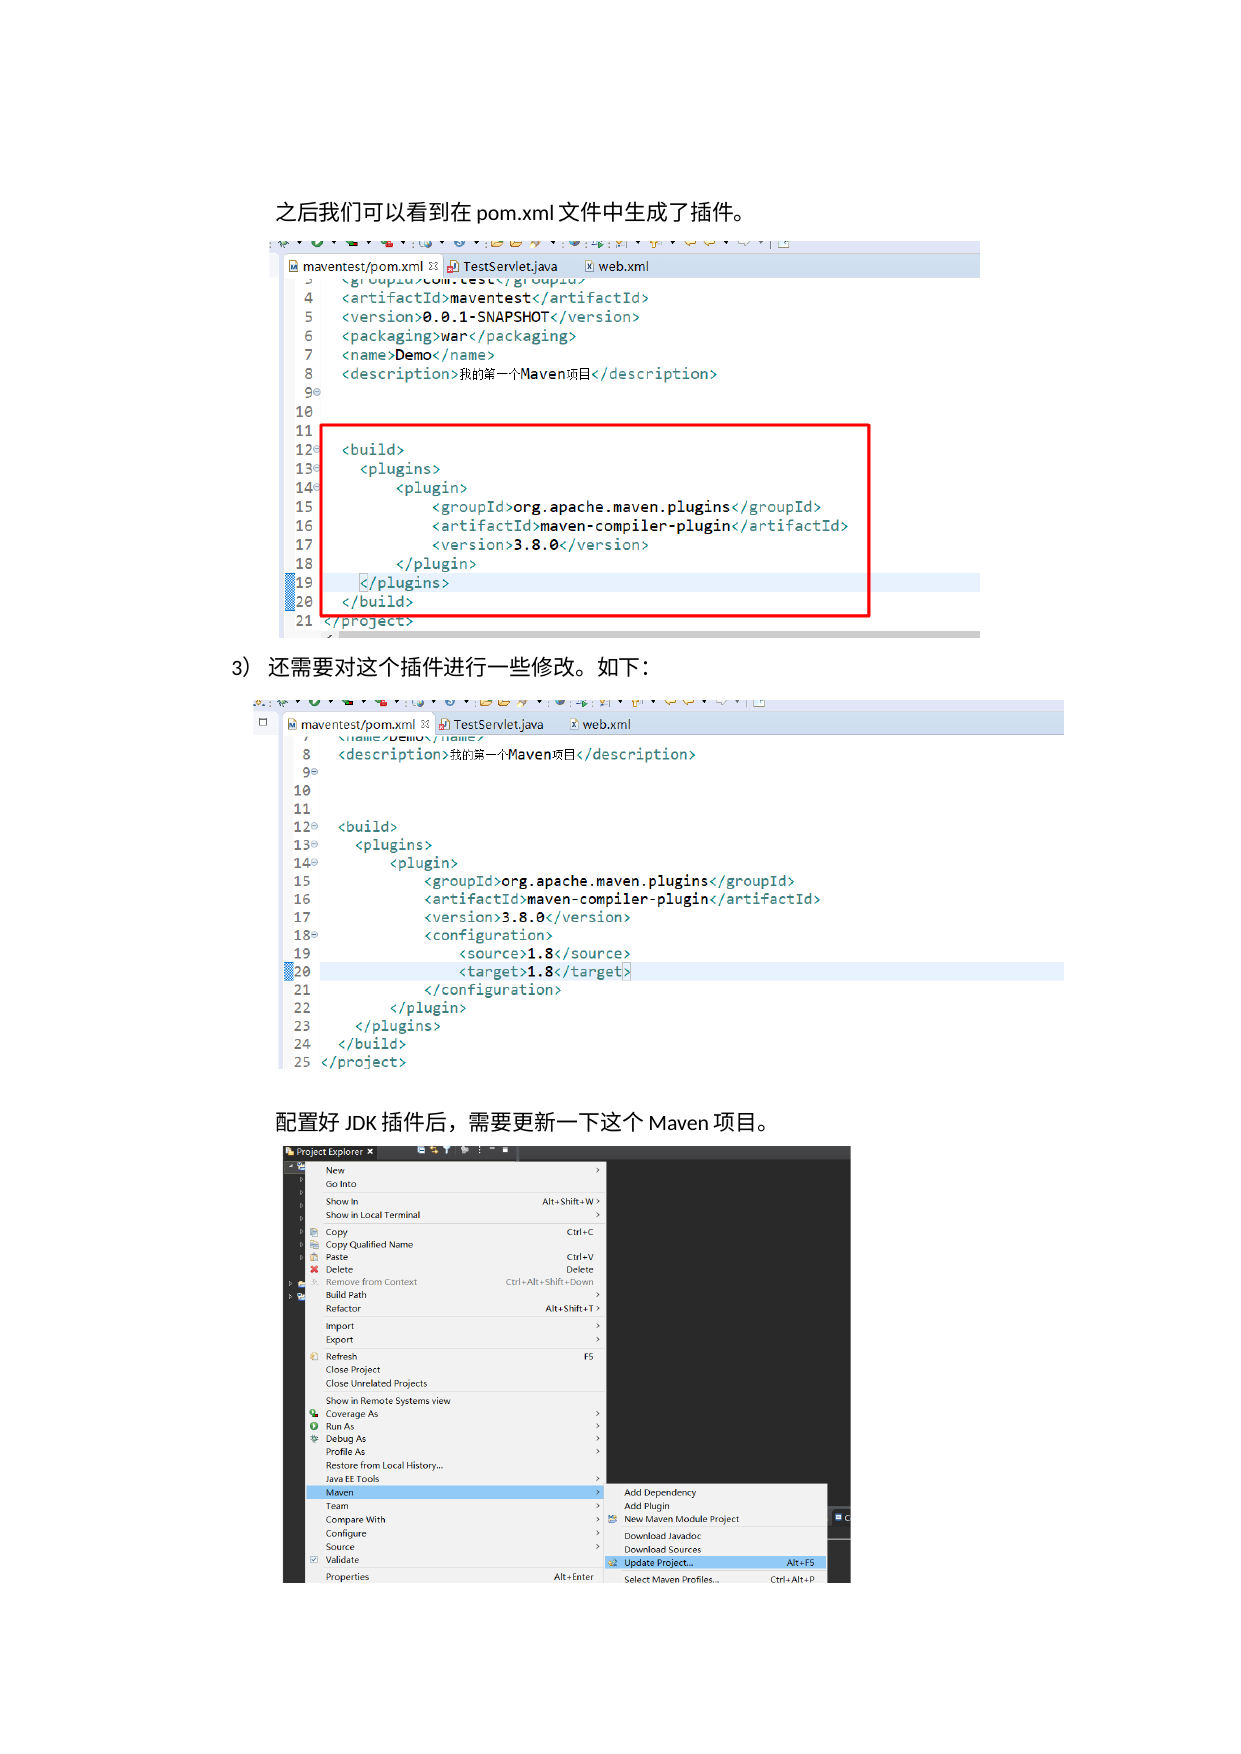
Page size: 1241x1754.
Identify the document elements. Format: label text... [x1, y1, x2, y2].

picture [282, 1146, 851, 1583]
picture [253, 700, 1064, 1069]
picture [269, 241, 980, 638]
text 配置好JDK插件后，需要更新一下这个Maven项目。 [231, 1104, 1053, 1137]
list 还需要对这个插件进行一些修改。如下： [231, 649, 1053, 682]
text 之后我们可以看到在pom.xml文件中生成了插件。 [231, 194, 1053, 227]
